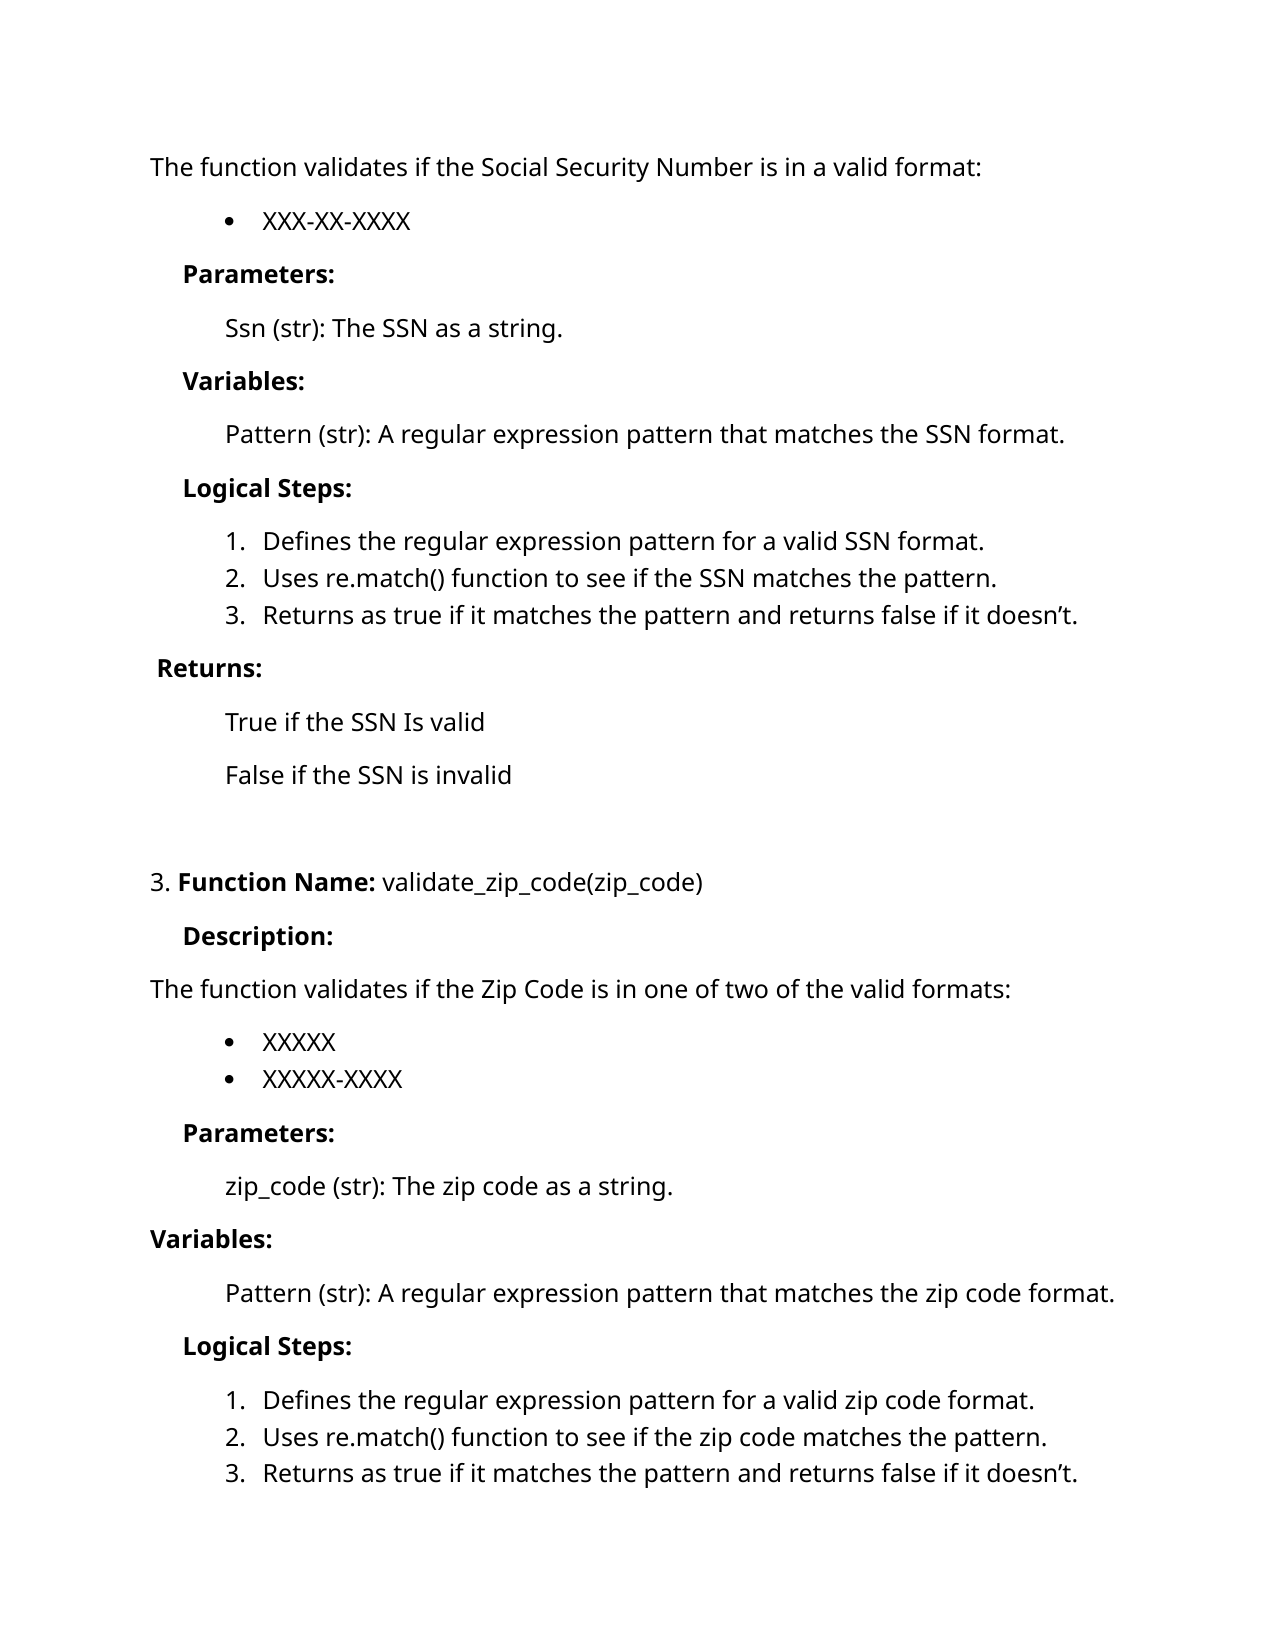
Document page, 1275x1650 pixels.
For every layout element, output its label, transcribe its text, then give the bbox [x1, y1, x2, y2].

text The function validates if the Zip Code is in one of two of the valid formats: [150, 972, 1125, 1006]
text Parameters: [150, 1115, 1125, 1149]
text Logical Steps: [150, 1329, 1125, 1363]
list XXXXX-XXXX [225, 1062, 1125, 1096]
text Returns: [150, 651, 1125, 685]
text True if the SSN Is valid [150, 704, 1125, 738]
list Uses re.match() function to see if the zip code matches the pattern. [225, 1419, 1125, 1453]
list XXX-XX-XXXX [225, 203, 1125, 237]
text Logical Steps: [150, 471, 1125, 505]
text Description: [150, 918, 1125, 952]
text Variables: [150, 1222, 1125, 1256]
text Ssn (str): The SSN as a string. [150, 310, 1125, 344]
list Defines the regular expression pattern for a valid zip code format. [225, 1382, 1125, 1417]
text zip_code (str): The zip code as a string. [150, 1169, 1125, 1203]
text The function validates if the Social Security Number is in a valid format: [150, 150, 1125, 184]
list Uses re.match() function to see if the SSN matches the pattern. [225, 561, 1125, 595]
text 3. Function Name: validate_zip_code(zip_code) [150, 865, 1125, 899]
list XXXXX [225, 1025, 1125, 1059]
text Parameters: [150, 257, 1125, 291]
list Returns as true if it matches the pattern and returns false if it doesn’t. [225, 598, 1125, 632]
list Returns as true if it matches the pattern and returns false if it doesn’t. [225, 1456, 1125, 1490]
text False if the SSN is invalid [150, 758, 1125, 792]
text Variables: [150, 364, 1125, 398]
list Defines the regular expression pattern for a valid SSN format. [225, 524, 1125, 558]
text Pattern (str): A regular expression pattern that matches the zip code format. [150, 1276, 1125, 1310]
text Pattern (str): A regular expression pattern that matches the SSN format. [225, 417, 1125, 451]
